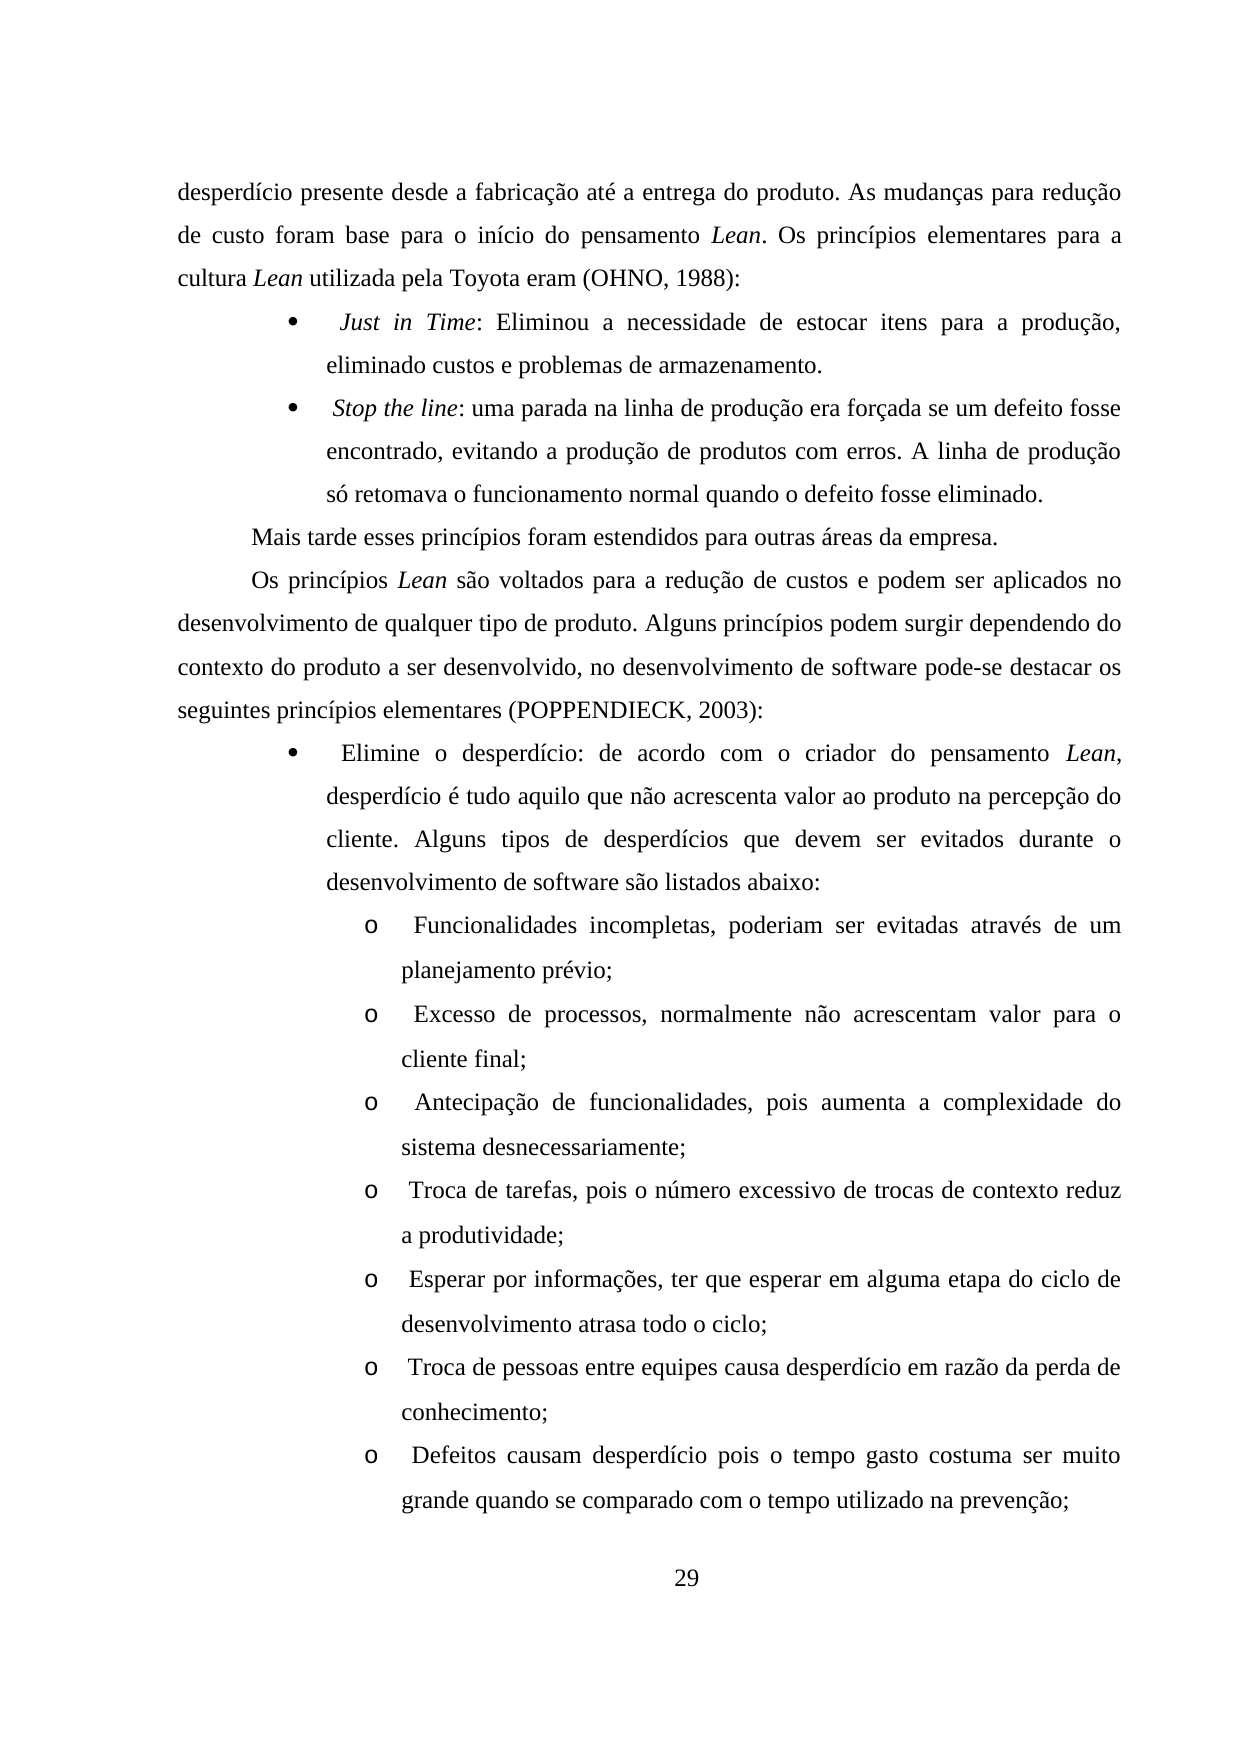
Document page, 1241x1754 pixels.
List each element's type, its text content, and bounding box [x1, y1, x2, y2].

list Stop the line: uma parada na linha de produção era forçada se um defeito fosse encontrado, evitando a produção de produtos com erros. A linha de produção só retomava o funcionamento normal quando o defeito fosse eliminado. [288, 393, 1122, 508]
list Elimine o desperdício: de acordo com o criador do pensamento Lean, desperdício é tudo aquilo que não acrescenta valor ao produto na percepção do cliente. Alguns tipos de desperdícios que devem ser evitados durante o desenvolvimento de software são listados abaixo: [288, 738, 1122, 896]
list Defeitos causam desperdício pois o tempo gasto costuma ser muito grande quando se comparado com o tempo utilizado na prevenção; [363, 1440, 1122, 1514]
list Troca de tarefas, pois o número excessivo de trocas de contexto reduz a produtividade; [363, 1175, 1122, 1249]
list Antecipação de funcionalidades, pois aumenta a complexidade do sistema desnecessariamente; [363, 1087, 1122, 1161]
list Just in Time: Eliminou a necessidade de estocar itens para a produção, eliminado custos e problemas de armazenamento. [288, 307, 1122, 378]
text Mais tarde esses princípios foram estendidos para outras áreas da empresa. [177, 522, 1122, 551]
list Excesso de processos, normalmente não acrescentam valor para o cliente final; [363, 999, 1122, 1073]
list Troca de pessoas entre equipes causa desperdício em razão da perda de conhecimento; [363, 1352, 1122, 1426]
list Esperar por informações, ter que esperar em alguma etapa do ciclo de desenvolvimento atrasa todo o ciclo; [363, 1264, 1122, 1338]
text Os princípios Lean são voltados para a redução de custos e podem ser aplicados no desenvolvimento de qualquer tipo de produto. Alguns princípios podem surgir dependendo do contexto do produto a ser desenvolvido, no desenvolvimento de software pode-se destacar os seguintes princípios elementares (POPPENDIECK, 2003): [177, 565, 1122, 723]
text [177, 177, 1122, 292]
list Funcionalidades incompletas, poderiam ser evitadas através de um planejamento prévio; [363, 910, 1122, 984]
